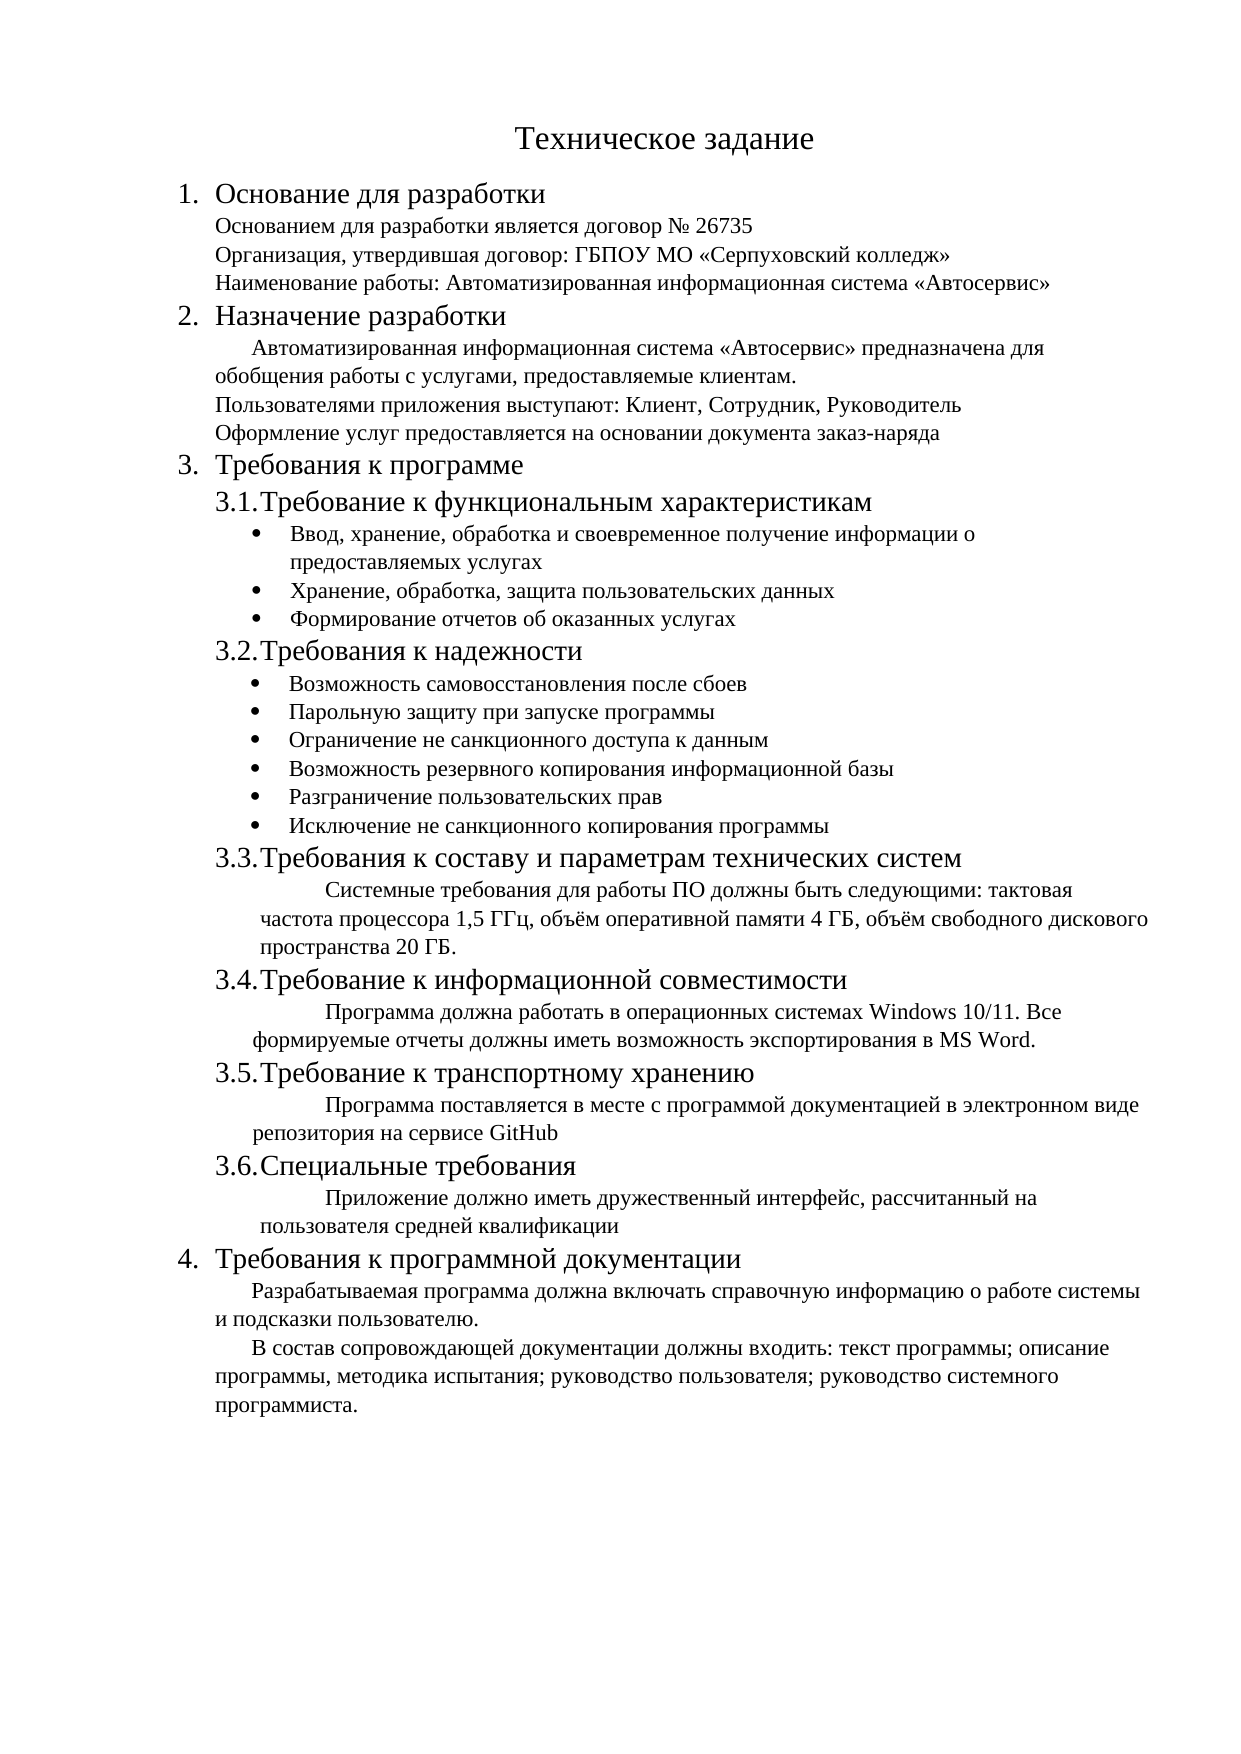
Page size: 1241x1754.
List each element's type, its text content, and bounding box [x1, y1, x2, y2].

list Основанием для разработки является договор № 26735 [215, 212, 1152, 239]
list Возможность самовосстановления после сбоев [251, 670, 1152, 696]
list Парольную защиту при запуске программы [251, 698, 1152, 724]
list Ограничение не санкционного доступа к данным [251, 727, 1152, 753]
list В состав сопровождающей документации должны входить: текст программы; описание программы, методика испытания; руководство пользователя; руководство системного программиста. [215, 1334, 1152, 1417]
list Хранение, обработка, защита пользовательских данных [252, 577, 1152, 603]
list Основание для разработки [177, 176, 1152, 210]
list Оформление услуг предоставляется на основании документа заказ-наряда [215, 419, 1152, 445]
list Требование к функциональным характеристикам [215, 484, 1152, 517]
list Разграничение пользовательских прав [251, 783, 1152, 810]
list Разрабатываемая программа должна включать справочную информацию о работе системы и подсказки пользователю. [215, 1277, 1152, 1332]
list Пользователями приложения выступают: Клиент, Сотрудник, Руководитель [215, 391, 1152, 417]
list Приложение должно иметь дружественный интерфейс, рассчитанный на пользователя средней квалификации [260, 1184, 1152, 1239]
list Требование к транспортному хранению [215, 1055, 1152, 1088]
list Специальные требования [215, 1148, 1152, 1181]
list Организация, утвердившая договор: ГБПОУ МО «Серпуховский колледж» [215, 241, 1152, 267]
list Требования к надежности [215, 633, 1152, 667]
list Назначение разработки [177, 298, 1152, 331]
list Исключение не санкционного копирования программы [251, 812, 1152, 838]
list Автоматизированная информационная система «Автосервис» предназначена для обобщения работы с услугами, предоставляемые клиентам. [215, 334, 1152, 388]
list Требование к информационной совместимости [215, 962, 1152, 995]
list Возможность резервного копирования информационной базы [251, 755, 1152, 781]
text Техническое задание [177, 118, 1152, 156]
list Ввод, хранение, обработка и своевременное получение информации о предоставляемых услугах [252, 520, 1152, 574]
list Программа должна работать в операционных системах Windows 10/11. Все формируемые отчеты должны иметь возможность экспортирования в MS Word. [252, 998, 1152, 1053]
list Требования к составу и параметрам технических систем [215, 840, 1152, 874]
list Системные требования для работы ПО должны быть следующими: тактовая частота процессора 1,5 ГГц, объём оперативной памяти 4 ГБ, объём свободного дискового пространства 20 ГБ. [260, 876, 1152, 960]
list Требования к программе [177, 447, 1152, 481]
list Формирование отчетов об оказанных услугах [252, 605, 1152, 631]
list Программа поставляется в месте с программой документацией в электронном виде репозитория на сервисе GitHub [252, 1091, 1152, 1146]
list Наименование работы: Автоматизированная информационная система «Автосервис» [215, 269, 1152, 296]
list Требования к программной документации [177, 1241, 1152, 1274]
